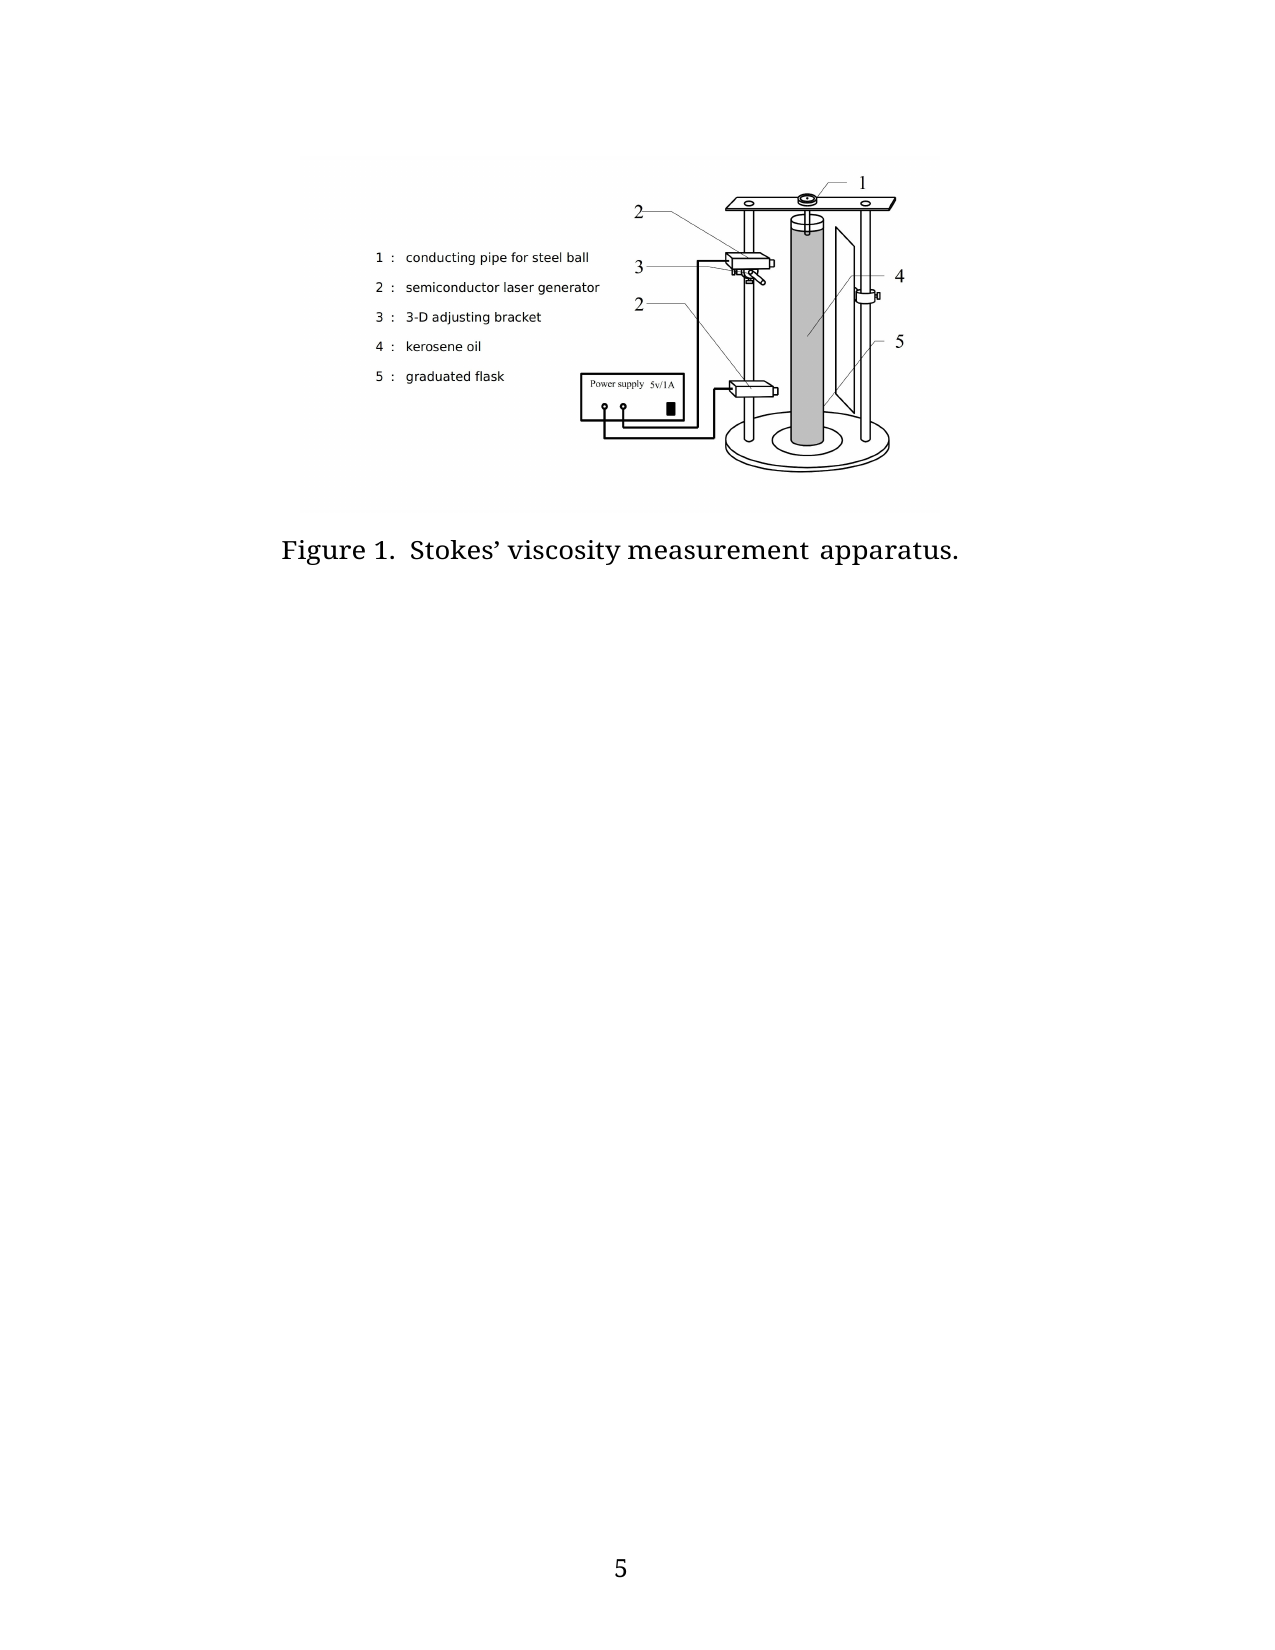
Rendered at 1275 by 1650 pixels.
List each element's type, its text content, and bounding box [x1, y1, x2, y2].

picture [299, 156, 941, 513]
text Figure 1. Stokes’ viscosity measurement apparatus. [136, 532, 1104, 567]
